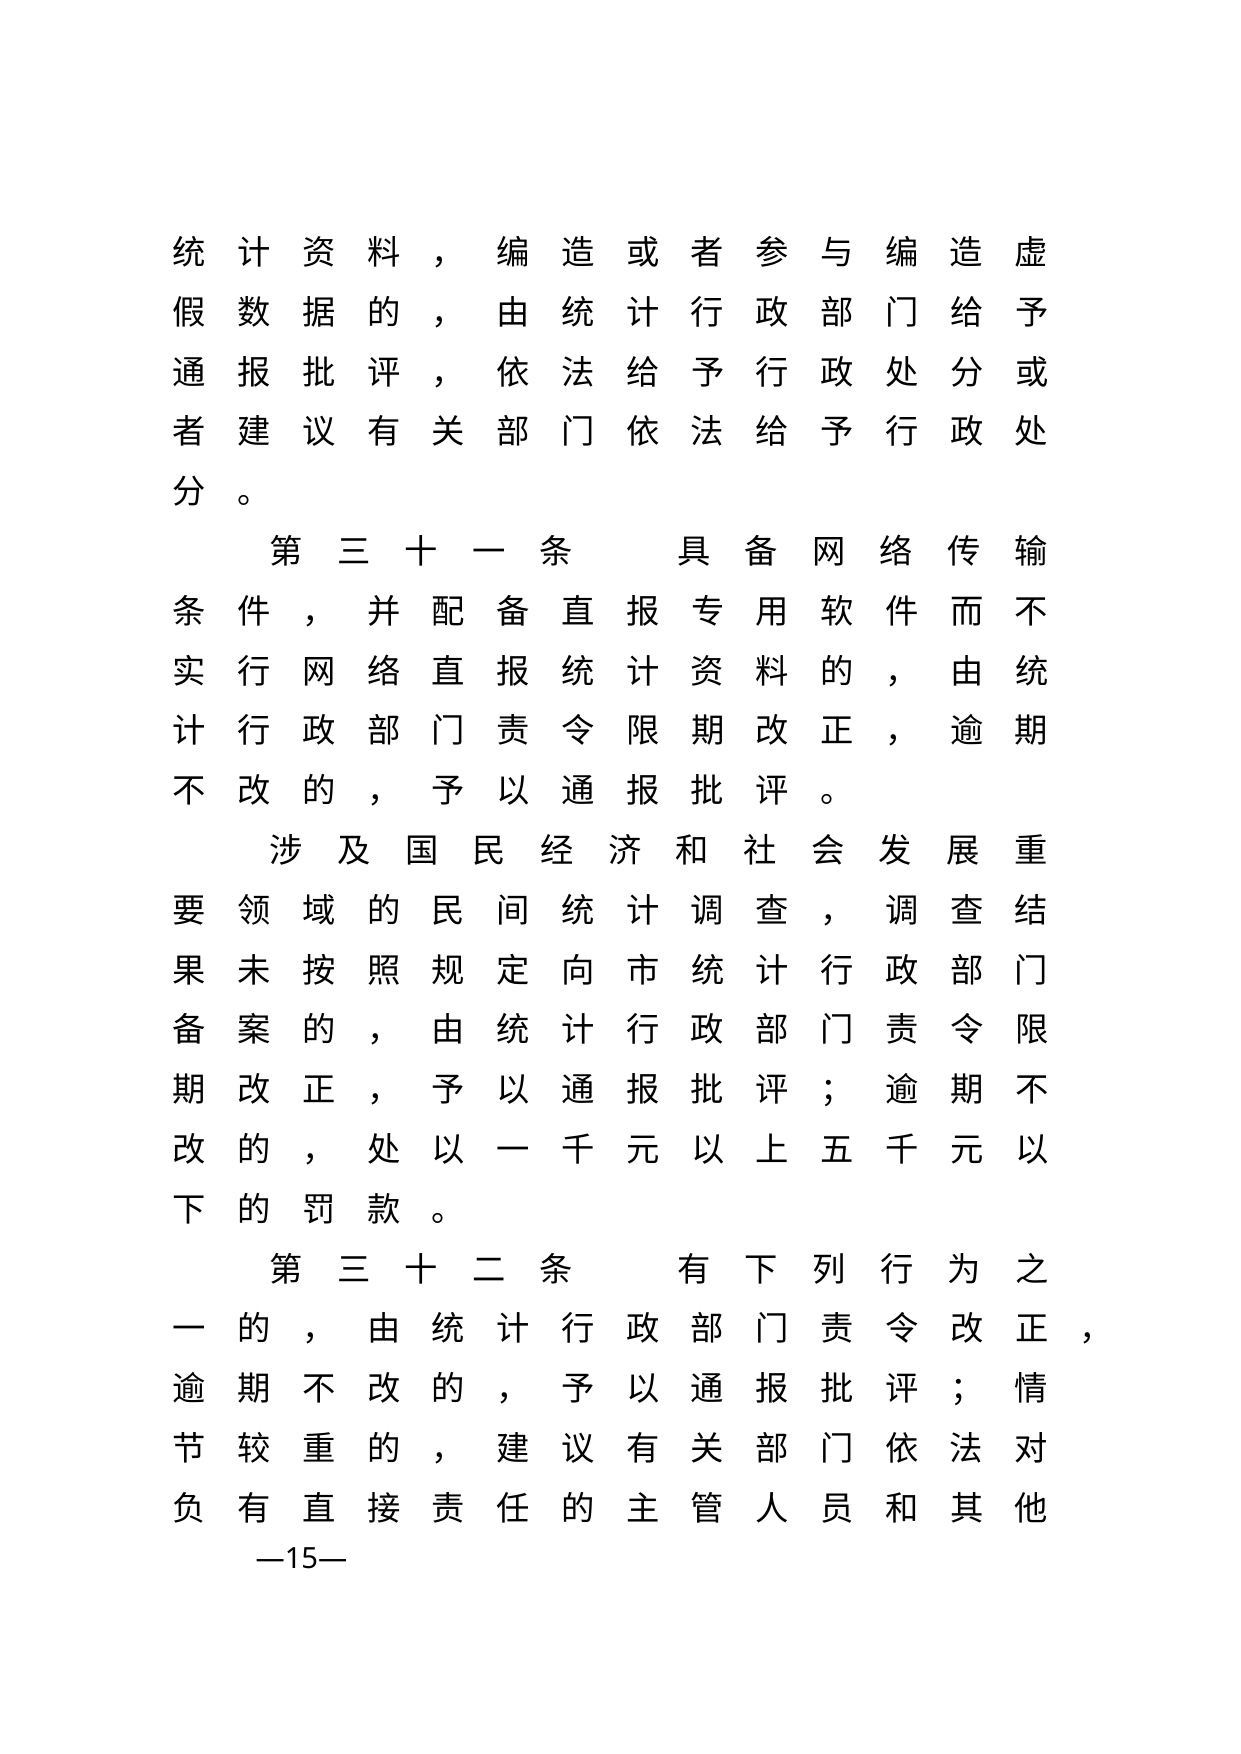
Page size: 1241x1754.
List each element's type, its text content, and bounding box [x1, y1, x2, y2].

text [172, 1237, 1079, 1536]
text 涉及国民经济和社会发展重要领域的民间统计调查，调查结果未按照规定向市统计行政部门备案的，由统计行政部门责令限期改正，予以通报批评；逾期不改的，处以一千元以上五千元以下的罚款。 [172, 818, 1079, 1237]
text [172, 220, 1079, 519]
text 第三十一条 具备网络传输条件，并配备直报专用软件而不实行网络直报统计资料的，由统计行政部门责令限期改正，逾期不改的，予以通报批评。 [172, 519, 1079, 818]
